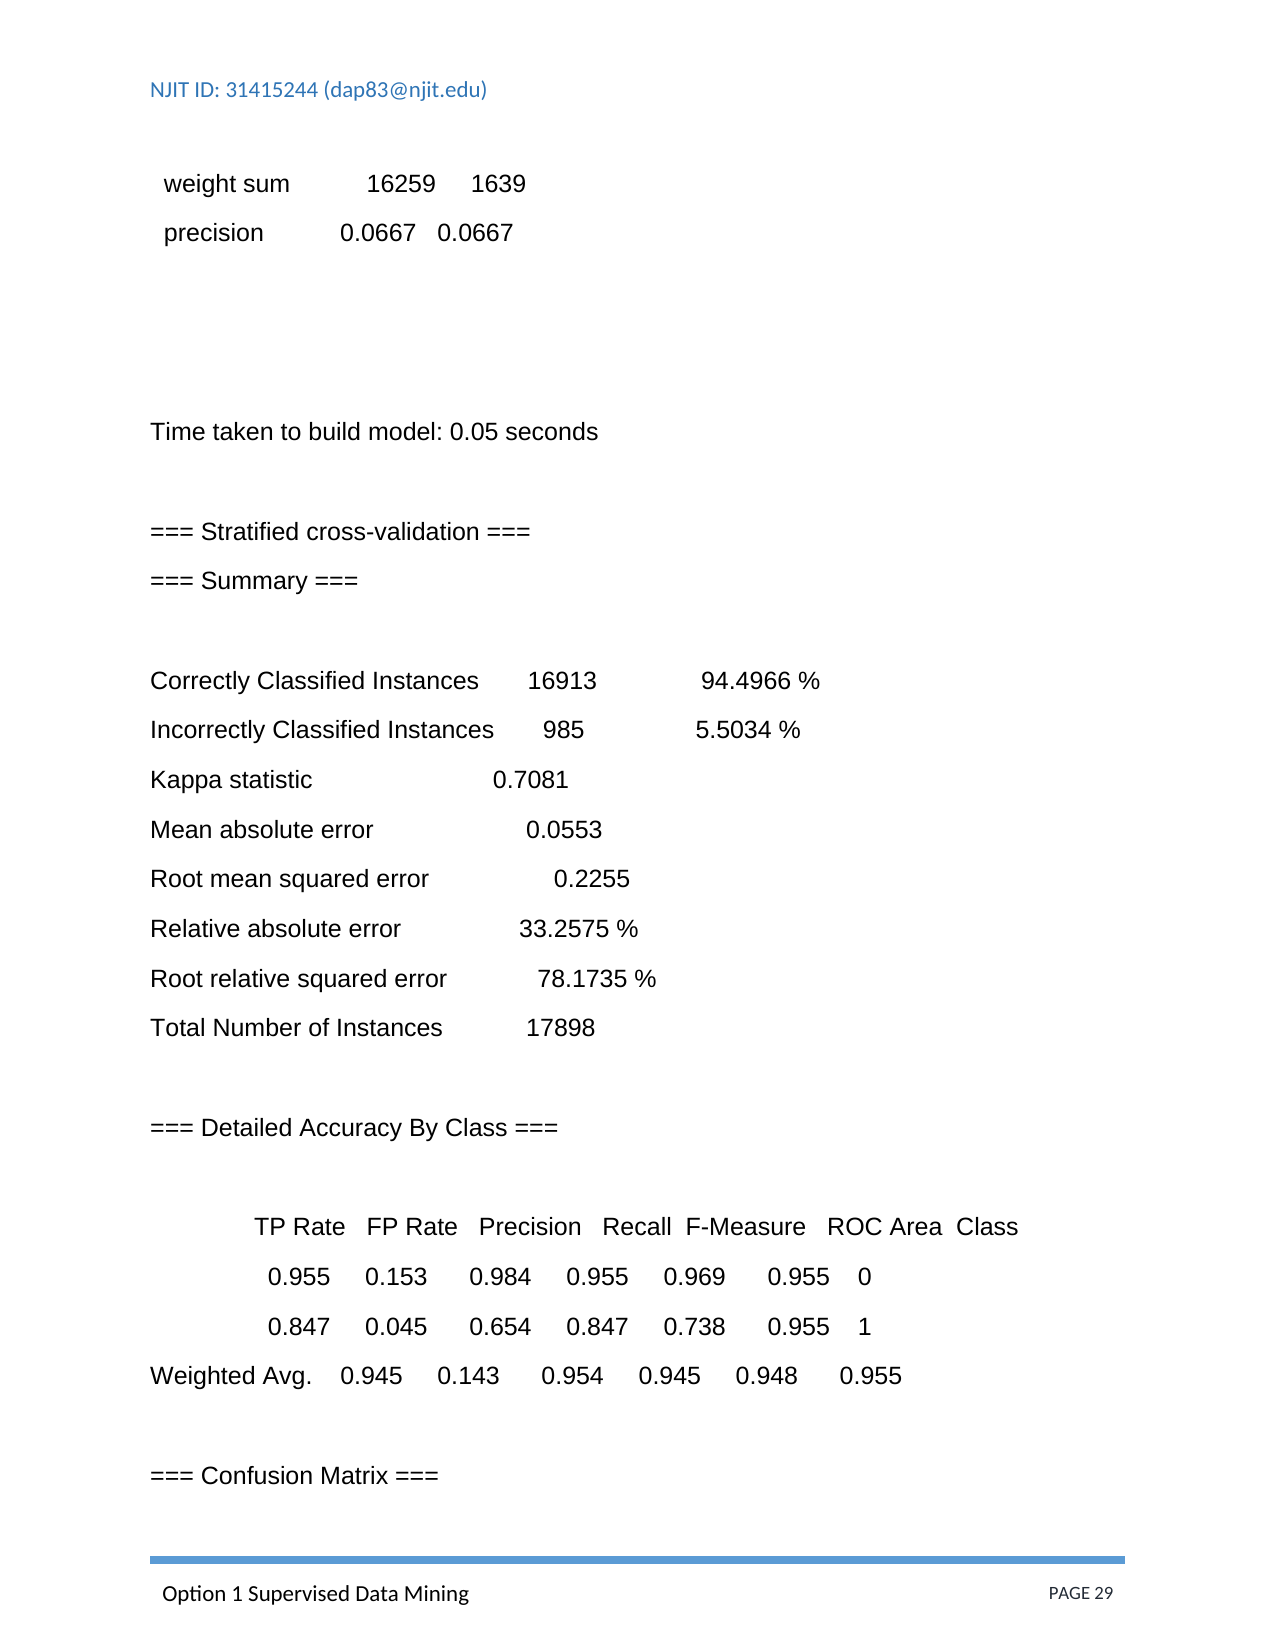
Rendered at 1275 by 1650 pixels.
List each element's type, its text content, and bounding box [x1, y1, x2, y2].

text === Stratified cross-validation === [150, 517, 1125, 545]
text === Detailed Accuracy By Class === [150, 1113, 1125, 1142]
text 0.955 0.153 0.984 0.955 0.969 0.955 0 [150, 1262, 1125, 1291]
text Time taken to build model: 0.05 seconds [150, 417, 1125, 446]
text weight sum 16259 1639 [150, 169, 1125, 197]
text Mean absolute error 0.0553 [150, 815, 1125, 843]
text === Summary === [150, 566, 1125, 595]
text Correctly Classified Instances 16913 94.4966 % [150, 666, 1125, 694]
text Total Number of Instances 17898 [150, 1013, 1125, 1042]
text 0.847 0.045 0.654 0.847 0.738 0.955 1 [150, 1312, 1125, 1340]
text Root relative squared error 78.1735 % [150, 964, 1125, 992]
text === Confusion Matrix === [150, 1461, 1125, 1489]
text Incorrectly Classified Instances 985 5.5034 % [150, 715, 1125, 744]
text Weighted Avg. 0.945 0.143 0.954 0.945 0.948 0.955 [150, 1361, 1125, 1390]
text precision 0.0667 0.0667 [150, 218, 1125, 247]
text TP Rate FP Rate Precision Recall F-Measure ROC Area Class [150, 1212, 1125, 1241]
text Relative absolute error 33.2575 % [150, 914, 1125, 943]
text Root mean squared error 0.2255 [150, 864, 1125, 893]
text Kappa statistic 0.7081 [150, 765, 1125, 794]
